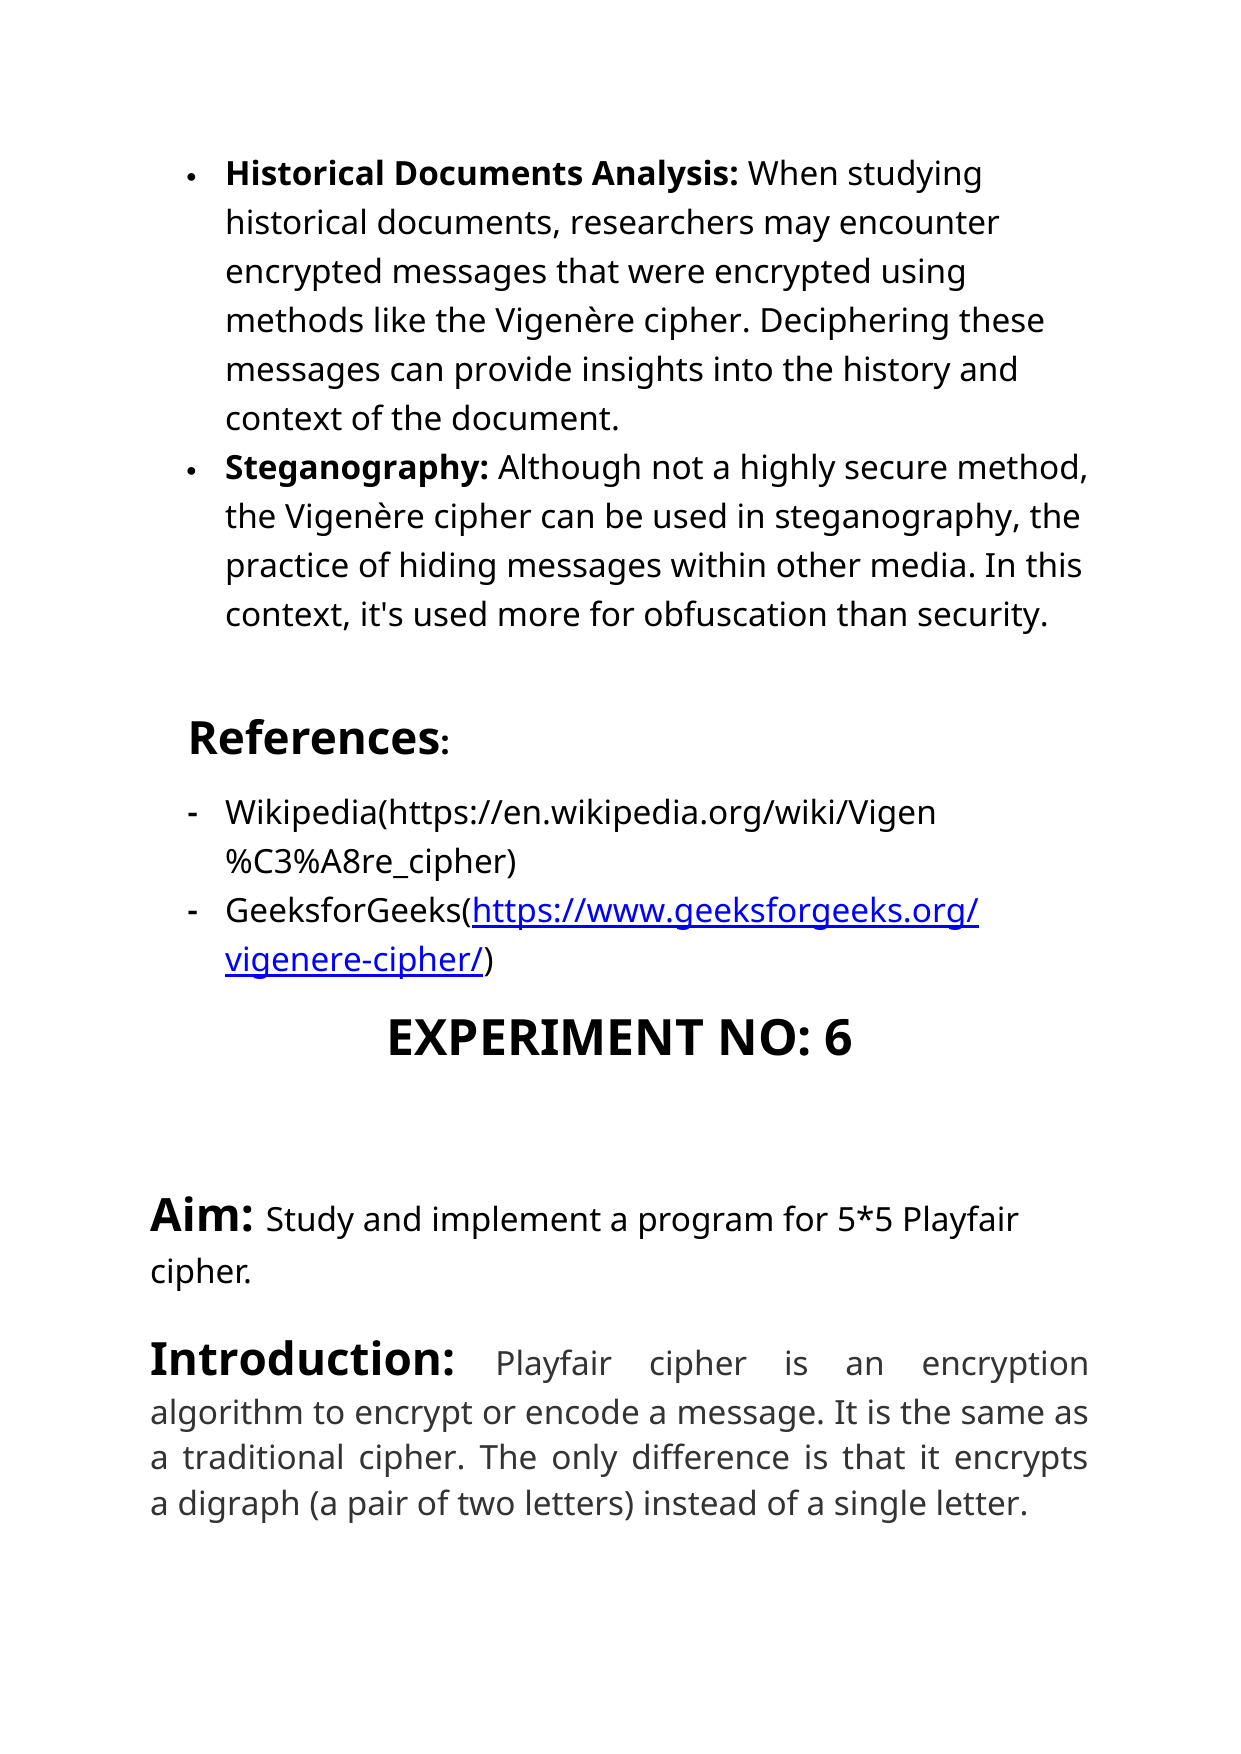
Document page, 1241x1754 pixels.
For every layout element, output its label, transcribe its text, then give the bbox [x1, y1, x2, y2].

list GeeksforGeeks(https://www.geeksforgeeks.org/vigenere-cipher/) [187, 887, 1090, 981]
list Wikipedia(https://en.wikipedia.org/wiki/Vigen%C3%A8re_cipher) [187, 789, 1090, 883]
text EXPERIMENT NO: 6 [150, 1002, 1090, 1070]
list Steganography: Although not a highly secure method, the Vigenère cipher can be used in steganography, the practice of hiding messages within other media. In this context, it's used more for obfuscation than security. [187, 444, 1090, 636]
text Introduction: Playfair cipher is an encryption algorithm to encrypt or encode a message. It is the same as a traditional cipher. The only difference is that it encrypts a digraph (a pair of two letters) instead of a single letter. [150, 1326, 1090, 1525]
list Historical Documents Analysis: When studying historical documents, researchers may encounter encrypted messages that were encrypted using methods like the Vigenère cipher. Deciphering these messages can provide insights into the history and context of the document. [187, 150, 1090, 440]
text Aim: Study and implement a program for 5*5 Playfair cipher. [150, 1182, 1090, 1293]
text References: [187, 705, 1090, 768]
